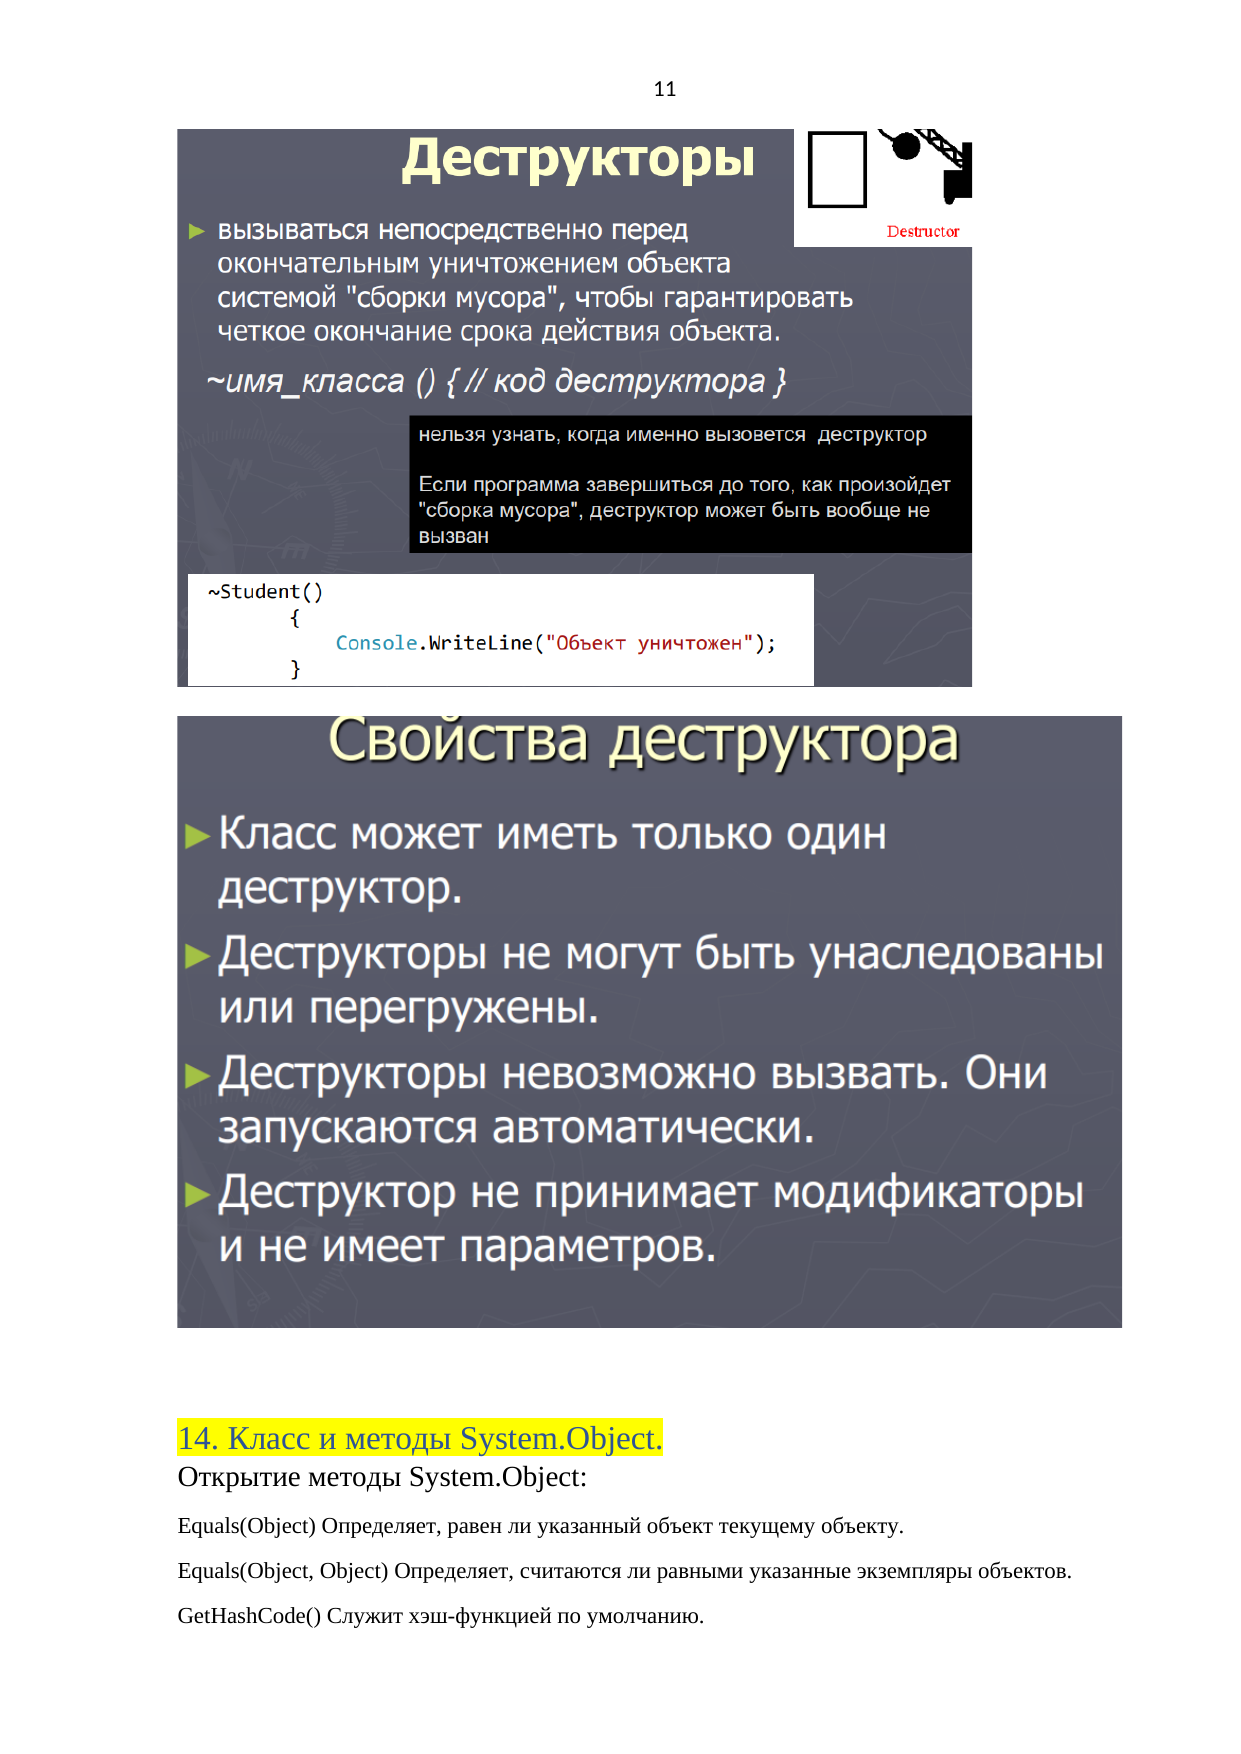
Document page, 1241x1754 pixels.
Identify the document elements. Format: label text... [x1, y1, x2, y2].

picture [177, 802, 1123, 1415]
picture [177, 216, 973, 774]
text Если в классе определен хотя бы один конструктор, конструктор по умолчанию не будет создан автоматически. [177, 130, 1152, 187]
text Equals(Object) Определяет, равен ли указанный объект текущему объекту. [177, 1599, 1152, 1625]
text Открытие методы System.Object: [177, 1546, 1152, 1579]
subtitle 14. Класс и методы System.Object. [177, 1504, 1152, 1543]
